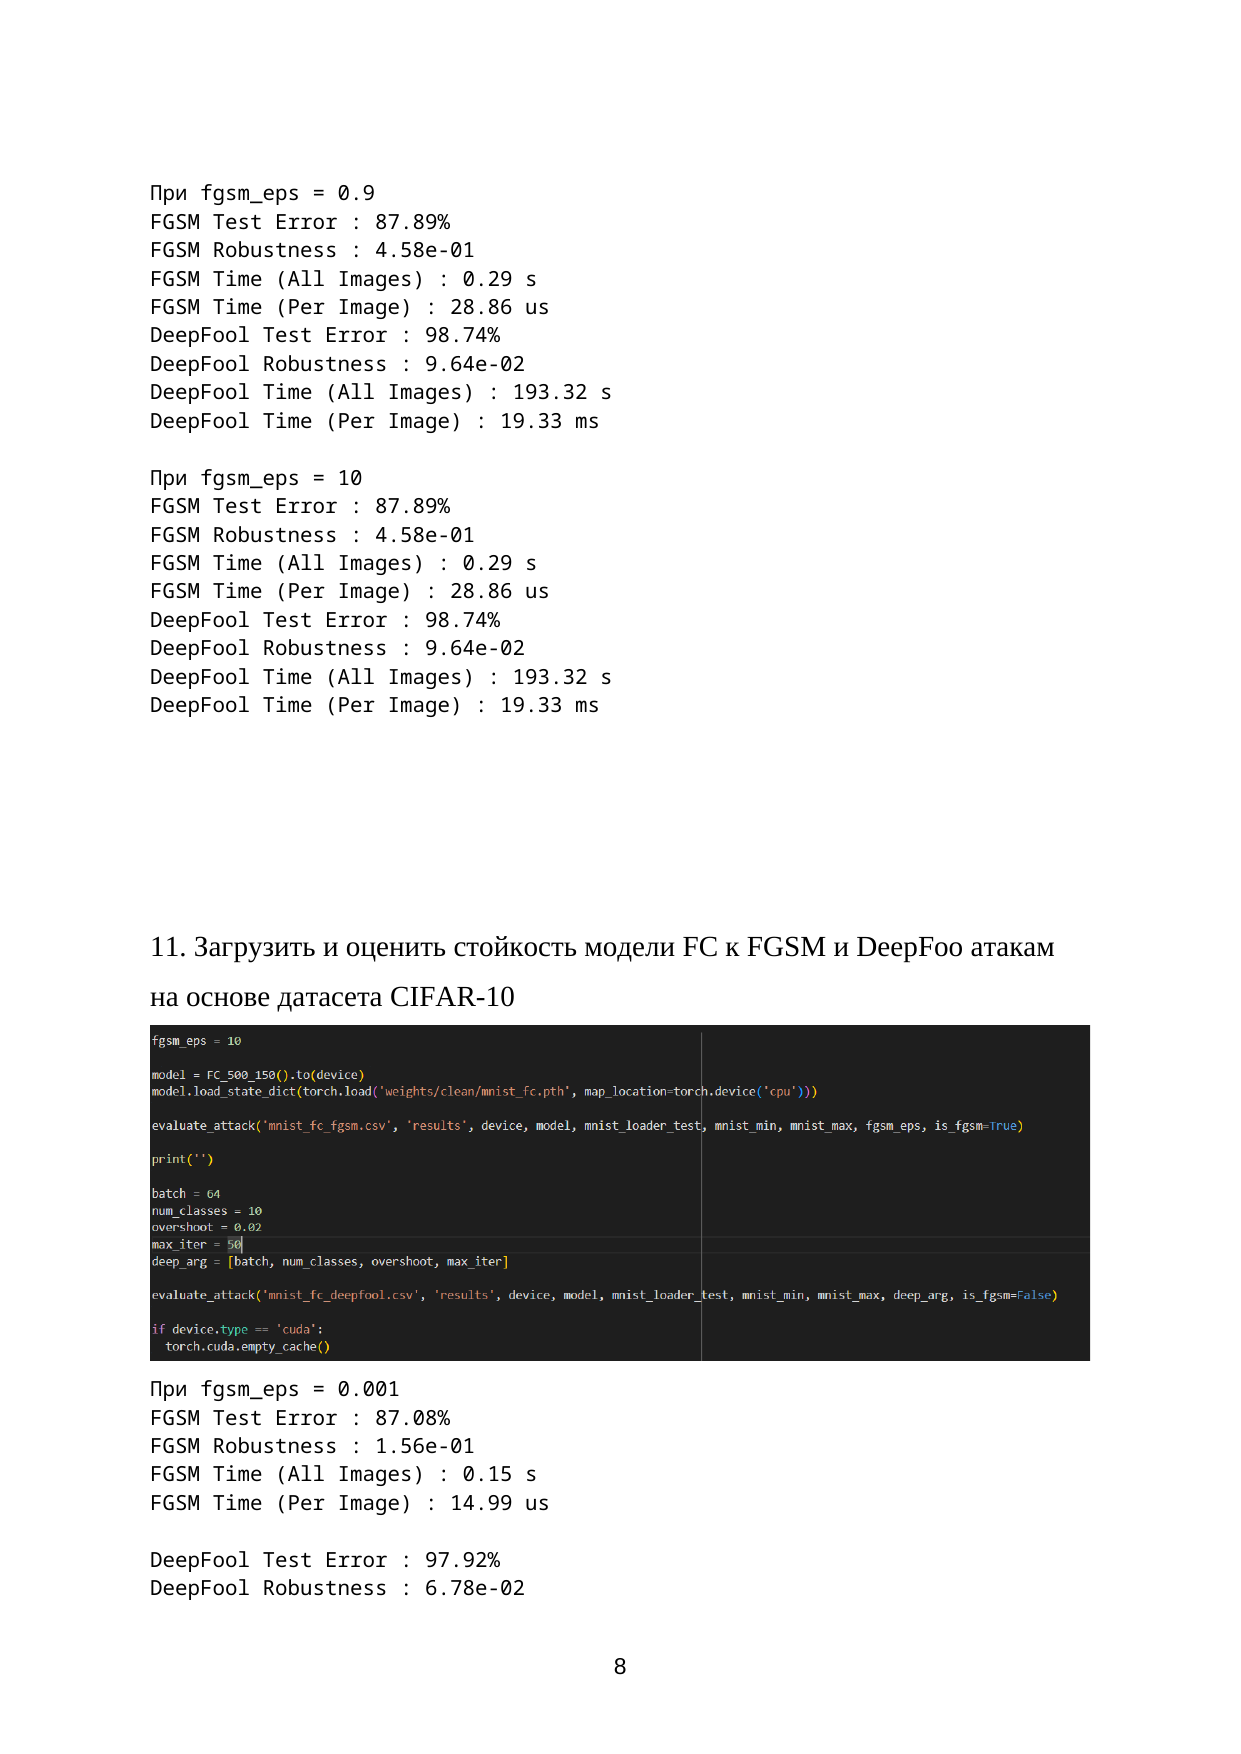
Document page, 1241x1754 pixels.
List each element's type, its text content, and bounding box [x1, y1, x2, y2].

text DeepFool Test Error : 98.74% [150, 321, 1090, 349]
text DeepFool Test Error : 98.74% [150, 605, 1090, 633]
text FGSM Time (All Images) : 0.15 s [150, 1459, 1090, 1488]
text При fgsm_eps = 0.001 [150, 1374, 1090, 1403]
text DeepFool Time (Per Image) : 19.33 ms [150, 406, 1090, 434]
text FGSM Test Error : 87.89% [150, 207, 1090, 235]
text DeepFool Robustness : 9.64e-02 [150, 633, 1090, 662]
text DeepFool Robustness : 6.78e-02 [150, 1573, 1090, 1602]
text При fgsm_eps = 0.9 [150, 178, 1090, 207]
text FGSM Time (All Images) : 0.29 s [150, 264, 1090, 292]
text FGSM Time (Per Image) : 28.86 us [150, 577, 1090, 605]
text FGSM Robustness : 4.58e-01 [150, 520, 1090, 548]
text DeepFool Robustness : 9.64e-02 [150, 349, 1090, 377]
text DeepFool Time (All Images) : 193.32 s [150, 377, 1090, 406]
text FGSM Test Error : 87.89% [150, 491, 1090, 520]
text FGSM Robustness : 4.58e-01 [150, 235, 1090, 264]
text FGSM Robustness : 1.56e-01 [150, 1431, 1090, 1459]
text FGSM Time (All Images) : 0.29 s [150, 548, 1090, 577]
text FGSM Test Error : 87.08% [150, 1403, 1090, 1431]
picture [150, 1025, 1091, 1361]
text DeepFool Time (All Images) : 193.32 s [150, 662, 1090, 690]
text DeepFool Time (Per Image) : 19.33 ms [150, 690, 1090, 719]
text FGSM Time (Per Image) : 14.99 us [150, 1488, 1090, 1516]
text 11. Загрузить и оценить стойкость модели FC к FGSM и DeepFoo атакам на основе датасета CIFAR-10 [150, 929, 1090, 1025]
text При fgsm_eps = 10 [150, 463, 1090, 491]
text DeepFool Test Error : 97.92% [150, 1545, 1090, 1573]
text FGSM Time (Per Image) : 28.86 us [150, 292, 1090, 321]
